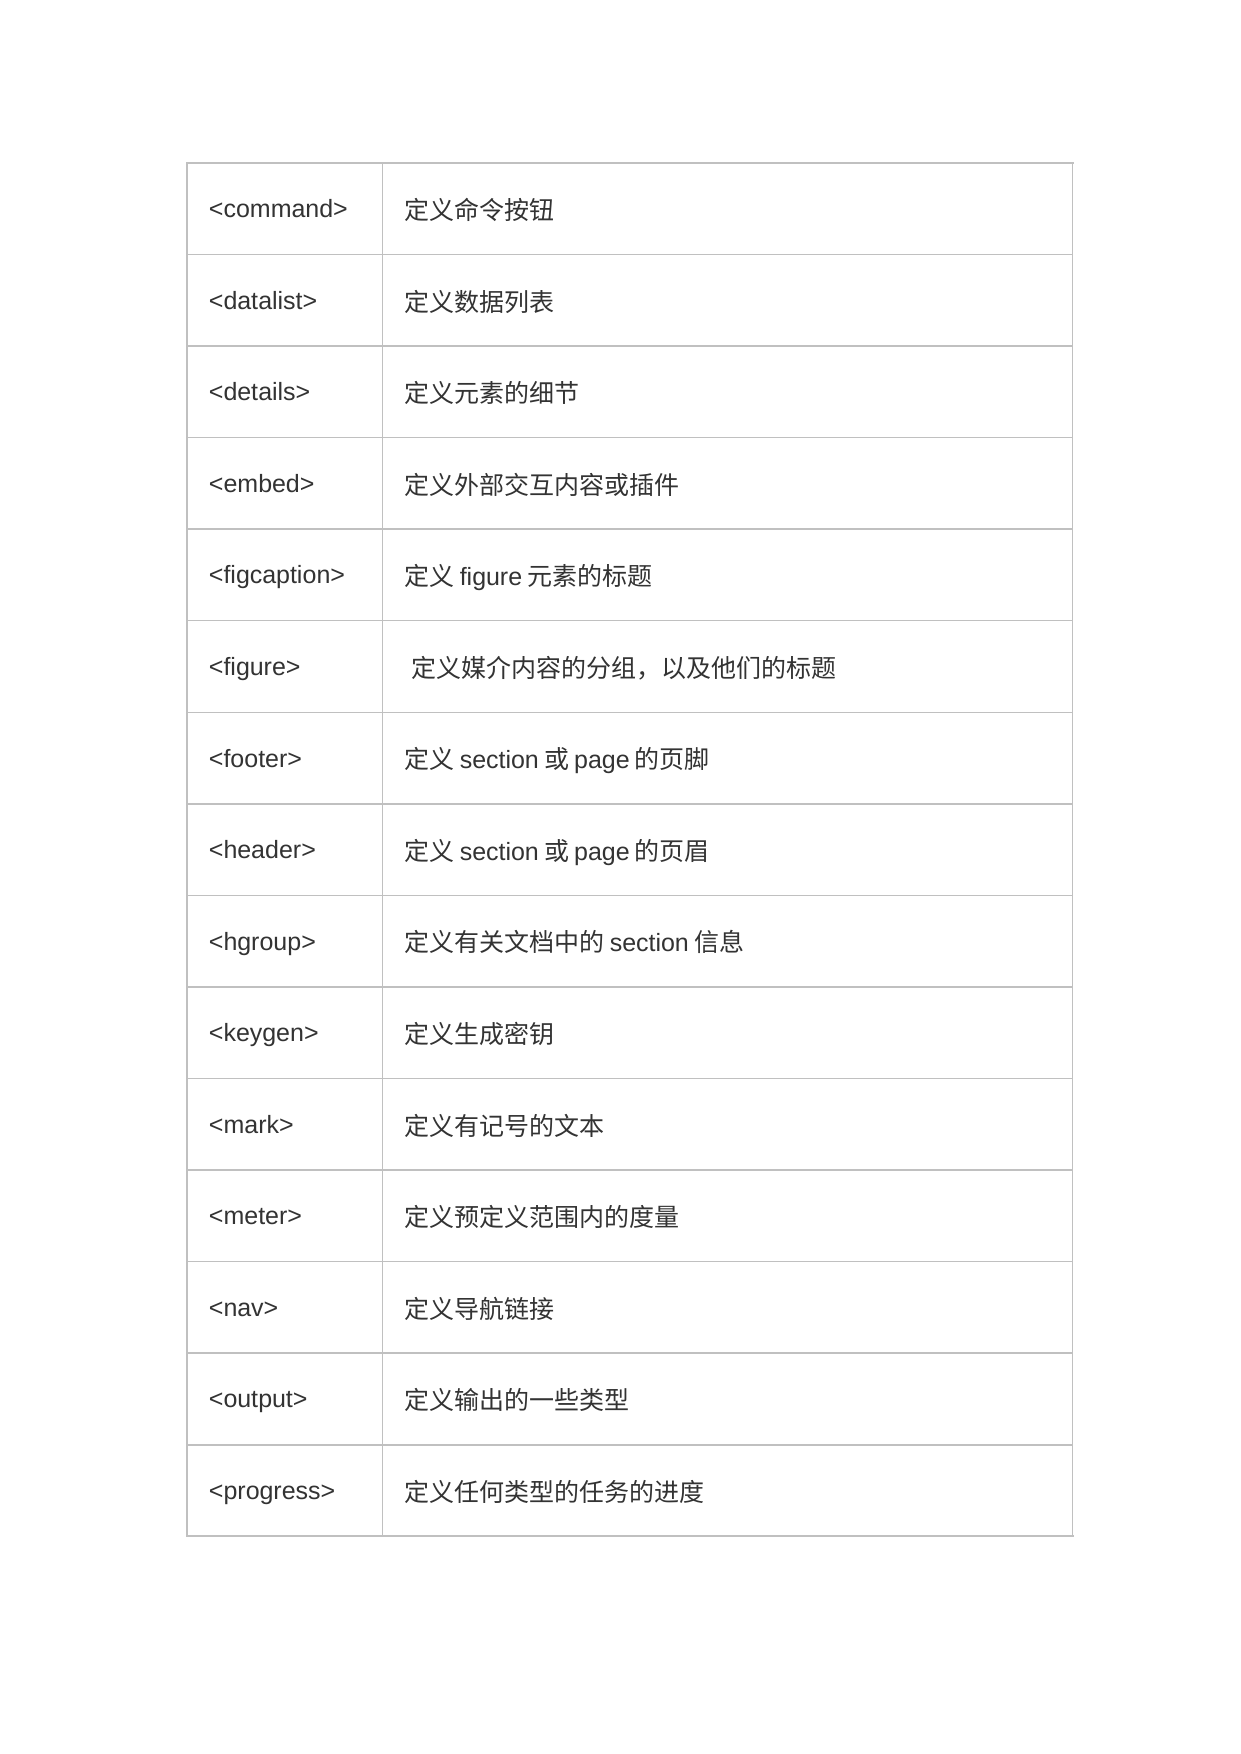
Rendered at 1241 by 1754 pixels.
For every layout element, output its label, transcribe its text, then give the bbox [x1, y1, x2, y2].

table_cell <figure> [188, 621, 382, 711]
table_cell 定义数据列表 [383, 255, 1072, 345]
table_cell <embed> [188, 438, 382, 528]
table_cell <details> [188, 347, 382, 437]
table_cell 定义section或page的页脚 [383, 713, 1072, 803]
table_cell <meter> [188, 1171, 382, 1261]
table_cell 定义任何类型的任务的进度 [383, 1446, 1072, 1535]
table_cell 定义元素的细节 [383, 347, 1072, 437]
table_cell <header> [188, 805, 382, 894]
table_cell 定义导航链接 [383, 1262, 1072, 1352]
table_cell 定义输出的一些类型 [383, 1354, 1072, 1444]
table_cell <output> [188, 1354, 382, 1444]
table_cell 定义有记号的文本 [383, 1079, 1072, 1169]
table_cell <footer> [188, 713, 382, 803]
table_cell <mark> [188, 1079, 382, 1169]
table_cell <figcaption> [188, 530, 382, 620]
table_cell 定义section或page的页眉 [383, 805, 1072, 894]
table_cell <hgroup> [188, 896, 382, 986]
table_cell 定义figure元素的标题 [383, 530, 1072, 620]
table_cell <keygen> [188, 988, 382, 1078]
table_cell 定义预定义范围内的度量 [383, 1171, 1072, 1261]
table_cell 定义媒介内容的分组，以及他们的标题 [383, 621, 1072, 711]
table_cell <progress> [188, 1446, 382, 1535]
table_cell 定义命令按钮 [383, 164, 1072, 253]
table_cell 定义外部交互内容或插件 [383, 438, 1072, 528]
table_cell <datalist> [188, 255, 382, 345]
table_cell <command> [188, 164, 382, 253]
table_cell <nav> [188, 1262, 382, 1352]
table_cell 定义生成密钥 [383, 988, 1072, 1078]
table_cell 定义有关文档中的section信息 [383, 896, 1072, 986]
